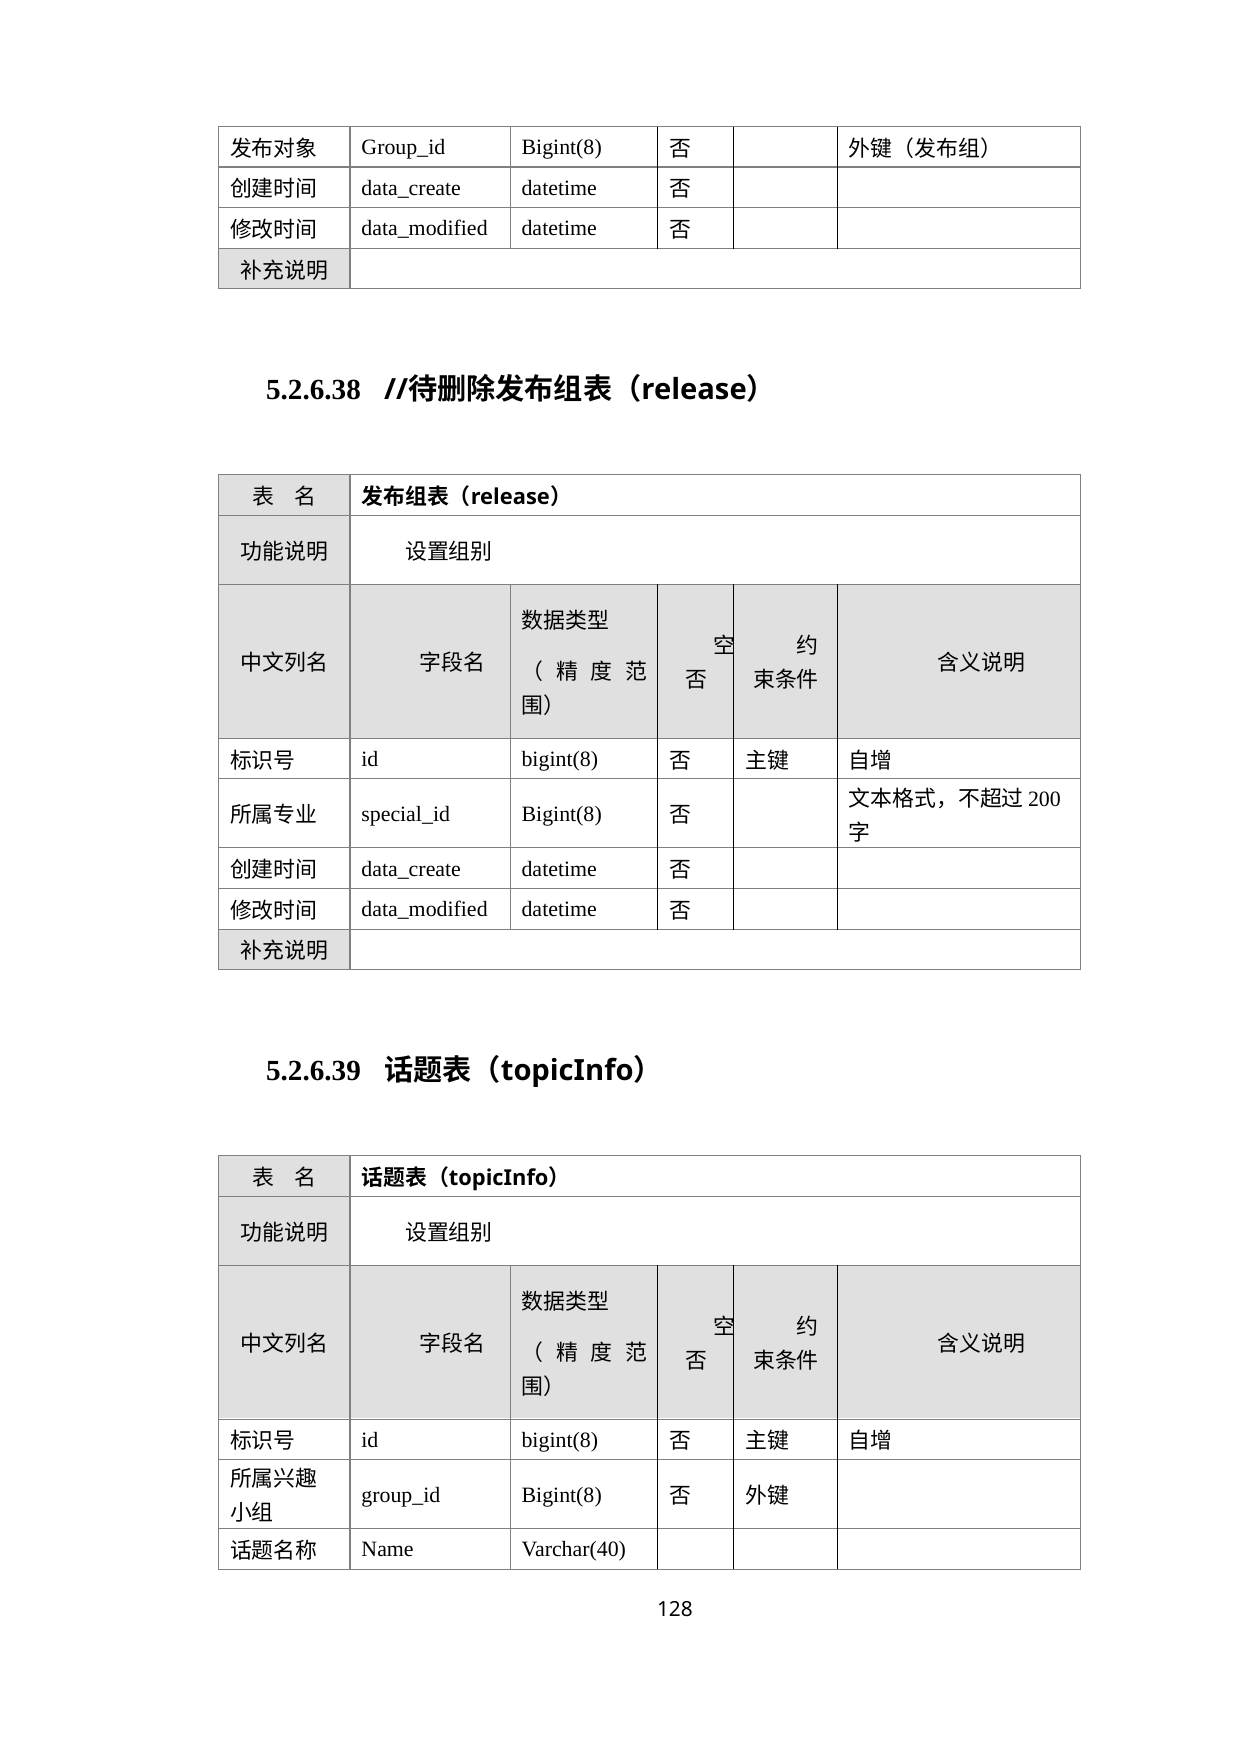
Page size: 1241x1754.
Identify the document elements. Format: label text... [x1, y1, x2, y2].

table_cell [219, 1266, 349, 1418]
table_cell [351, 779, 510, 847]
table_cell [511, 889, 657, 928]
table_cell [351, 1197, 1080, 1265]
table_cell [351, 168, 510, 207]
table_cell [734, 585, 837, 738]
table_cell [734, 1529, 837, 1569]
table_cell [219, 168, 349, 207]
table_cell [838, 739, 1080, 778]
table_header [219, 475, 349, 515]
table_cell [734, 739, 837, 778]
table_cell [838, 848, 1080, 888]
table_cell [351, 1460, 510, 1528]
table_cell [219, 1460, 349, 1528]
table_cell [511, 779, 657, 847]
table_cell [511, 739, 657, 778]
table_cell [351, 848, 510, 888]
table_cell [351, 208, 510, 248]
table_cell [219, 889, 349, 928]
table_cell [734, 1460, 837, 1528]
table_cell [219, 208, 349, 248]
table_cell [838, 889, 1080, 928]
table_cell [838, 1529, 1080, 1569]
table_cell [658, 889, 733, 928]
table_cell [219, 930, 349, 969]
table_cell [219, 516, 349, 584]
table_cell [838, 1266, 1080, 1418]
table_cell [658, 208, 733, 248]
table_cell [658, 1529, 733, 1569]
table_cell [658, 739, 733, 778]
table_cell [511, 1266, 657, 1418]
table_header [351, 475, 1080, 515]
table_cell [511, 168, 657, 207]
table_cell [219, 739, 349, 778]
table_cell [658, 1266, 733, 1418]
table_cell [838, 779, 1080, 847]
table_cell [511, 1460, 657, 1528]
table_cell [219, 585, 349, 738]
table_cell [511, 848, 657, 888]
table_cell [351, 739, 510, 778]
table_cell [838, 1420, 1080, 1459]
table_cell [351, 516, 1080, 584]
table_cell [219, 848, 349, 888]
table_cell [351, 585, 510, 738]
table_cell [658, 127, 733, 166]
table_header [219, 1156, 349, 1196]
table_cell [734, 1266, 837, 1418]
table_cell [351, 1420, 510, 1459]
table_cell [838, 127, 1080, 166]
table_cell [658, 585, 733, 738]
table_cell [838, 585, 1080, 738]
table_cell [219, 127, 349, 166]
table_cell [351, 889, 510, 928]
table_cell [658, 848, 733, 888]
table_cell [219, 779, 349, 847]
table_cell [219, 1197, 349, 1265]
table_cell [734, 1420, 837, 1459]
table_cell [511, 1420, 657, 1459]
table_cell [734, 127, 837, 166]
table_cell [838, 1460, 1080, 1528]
subtitle 话题表（topicInfo） [266, 1033, 1122, 1101]
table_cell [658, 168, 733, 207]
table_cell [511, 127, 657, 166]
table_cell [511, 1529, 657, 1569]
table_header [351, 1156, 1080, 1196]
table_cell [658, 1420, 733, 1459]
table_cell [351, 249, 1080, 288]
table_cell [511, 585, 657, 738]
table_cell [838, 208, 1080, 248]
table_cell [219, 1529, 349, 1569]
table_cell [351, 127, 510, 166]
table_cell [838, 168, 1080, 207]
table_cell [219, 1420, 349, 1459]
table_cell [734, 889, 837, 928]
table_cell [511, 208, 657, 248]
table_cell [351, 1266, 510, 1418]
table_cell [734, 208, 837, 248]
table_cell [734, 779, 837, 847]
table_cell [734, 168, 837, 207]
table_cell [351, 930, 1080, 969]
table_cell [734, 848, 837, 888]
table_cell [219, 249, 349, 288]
subtitle //待删除发布组表（release） [266, 352, 1122, 420]
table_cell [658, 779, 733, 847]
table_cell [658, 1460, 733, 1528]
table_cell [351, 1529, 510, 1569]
